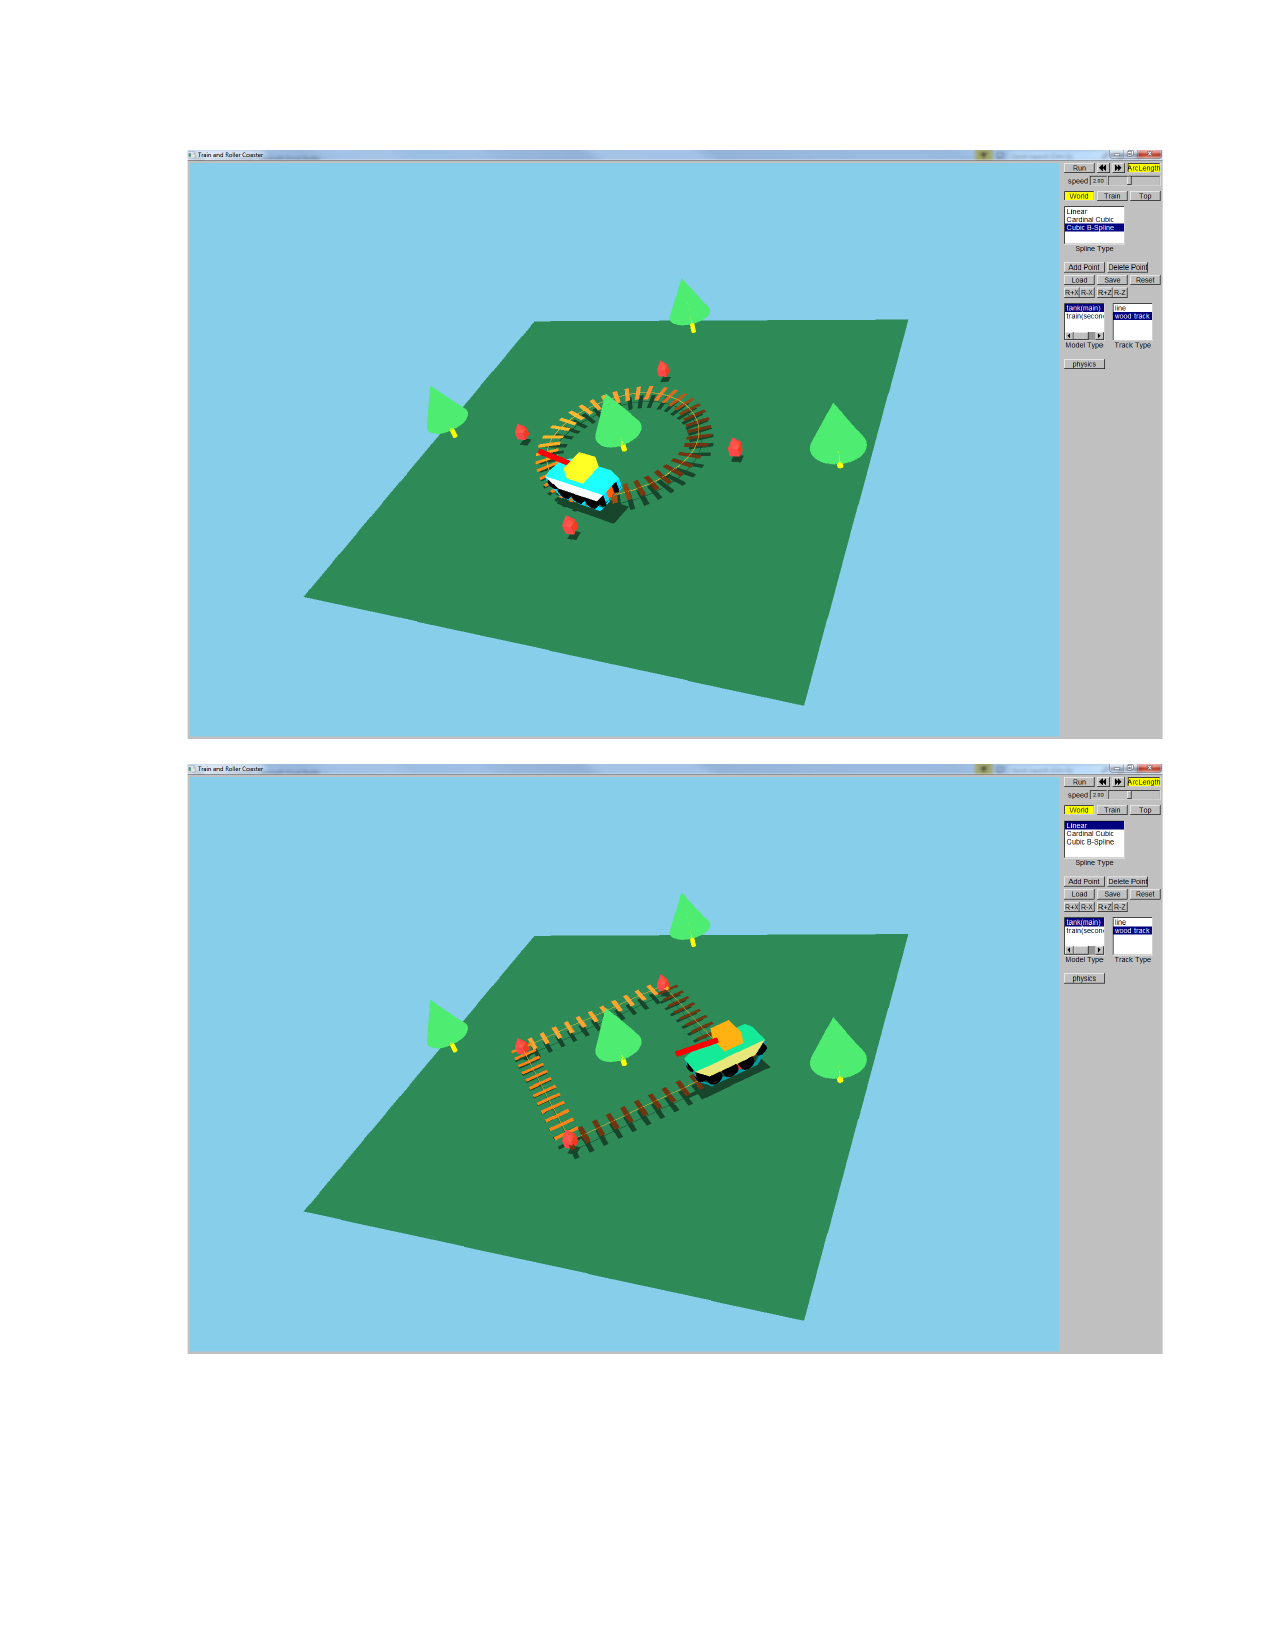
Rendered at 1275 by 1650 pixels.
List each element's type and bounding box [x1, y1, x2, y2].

picture [187, 764, 1163, 1354]
picture [187, 150, 1163, 739]
